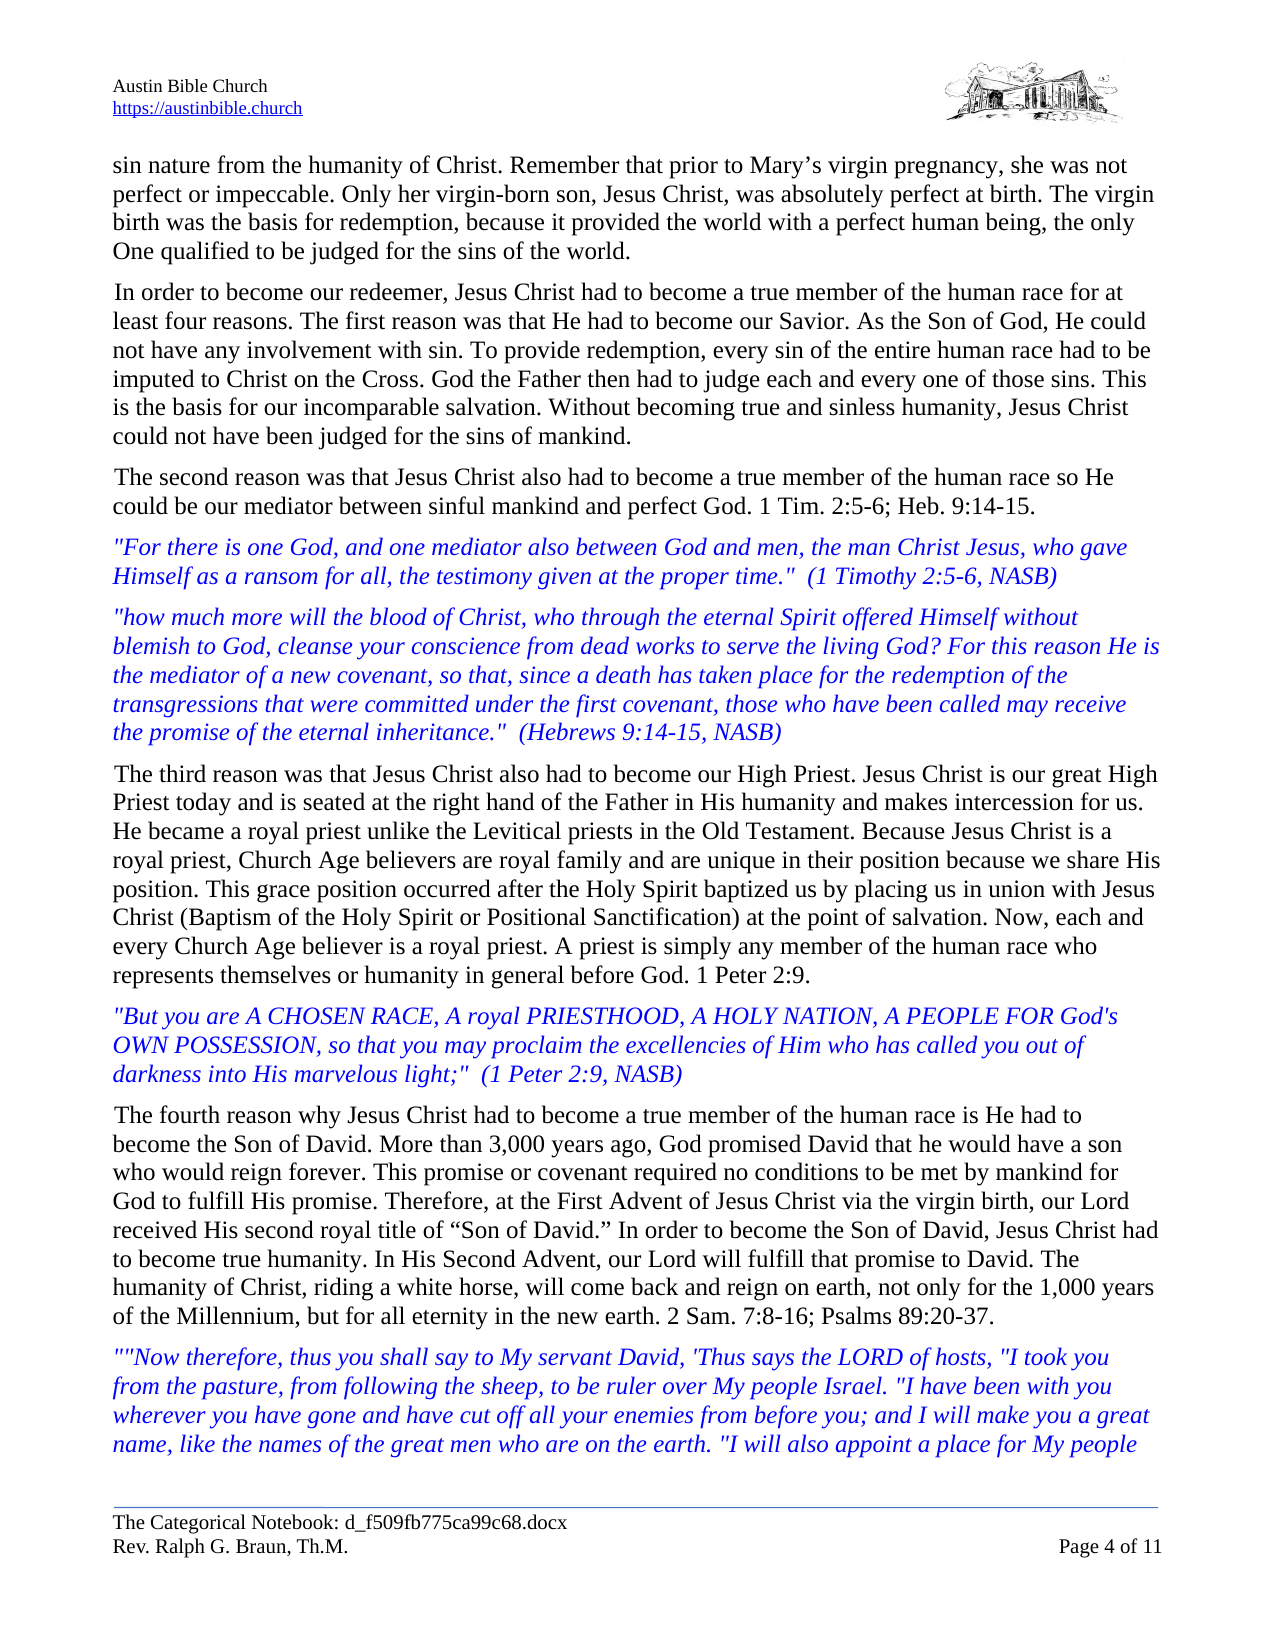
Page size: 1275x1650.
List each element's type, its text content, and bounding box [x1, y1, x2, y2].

text The third reason was that Jesus Christ also had to become our High Priest. Jesus Christ is our great High Priest today and is seated at the right hand of the Father in His humanity and makes intercession for us. He became a royal priest unlike the Levitical priests in the Old Testament. Because Jesus Christ is a royal priest, Church Age believers are royal family and are unique in their position because we share His position. This grace position occurred after the Holy Spirit baptized us by placing us in union with Jesus Christ (Baptism of the Holy Spirit or Positional Sanctification) at the point of salvation. Now, each and every Church Age believer is a royal priest. A priest is simply any member of the human race who represents themselves or humanity in general before God. 1 Peter 2:9. [112, 759, 1162, 989]
text In order to become our redeemer, Jesus Christ had to become a true member of the human race for at least four reasons. The first reason was that He had to become our Savior. As the Son of God, He could not have any involvement with sin. To provide redemption, every sin of the entire human race had to be imputed to Christ on the Cross. God the Father then had to judge each and every one of those sins. This is the basis for our incomparable salvation. Without becoming true and sinless humanity, Jesus Christ could not have been judged for the sins of mankind. [112, 277, 1162, 450]
text "But you are A CHOSEN RACE, A royal PRIESTHOOD, A HOLY NATION, A PEOPLE FOR God's OWN POSSESSION, so that you may proclaim the excellencies of Him who has called you out of darkness into His marvelous light;" (1 Peter 2:9, NASB) [112, 1001, 1162, 1087]
text The fourth reason why Jesus Christ had to become a true member of the human race is He had to become the Son of David. More than 3,000 years ago, God promised David that he would have a son who would reign forever. This promise or covenant required no conditions to be met by mankind for God to fulfill His promise. Therefore, at the First Advent of Jesus Christ via the virgin birth, our Lord received His second royal title of “Son of David.” In order to become the Son of David, Jesus Christ had to become true humanity. In His Second Advent, our Lord will fulfill that promise to David. The humanity of Christ, riding a white horse, will come back and reign on earth, not only for the 1,000 years of the Millennium, but for all eternity in the new earth. 2 Sam. 7:8-16; Psalms 89:20-37. [112, 1100, 1162, 1330]
text The second reason was that Jesus Christ also had to become a true member of the human race so He could be our mediator between sinful mankind and perfect God. 1 Tim. 2:5-6; Heb. 9:14-15. [112, 462, 1162, 520]
picture [944, 58, 1124, 125]
text "For there is one God, and one mediator also between God and men, the man Christ Jesus, who gave Himself as a ransom for all, the testimony given at the proper time." (1 Timothy 2:5-6, NASB) [112, 532, 1162, 590]
text "how much more will the blood of Christ, who through the eternal Spirit offered Himself without blemish to God, cleanse your conscience from dead works to serve the living God? For this reason He is the mediator of a new covenant, so that, since a death has taken place for the redemption of the transgressions that were committed under the first covenant, those who have been called may receive the promise of the eternal inheritance." (Hebrews 9:14-15, NASB) [112, 602, 1162, 746]
